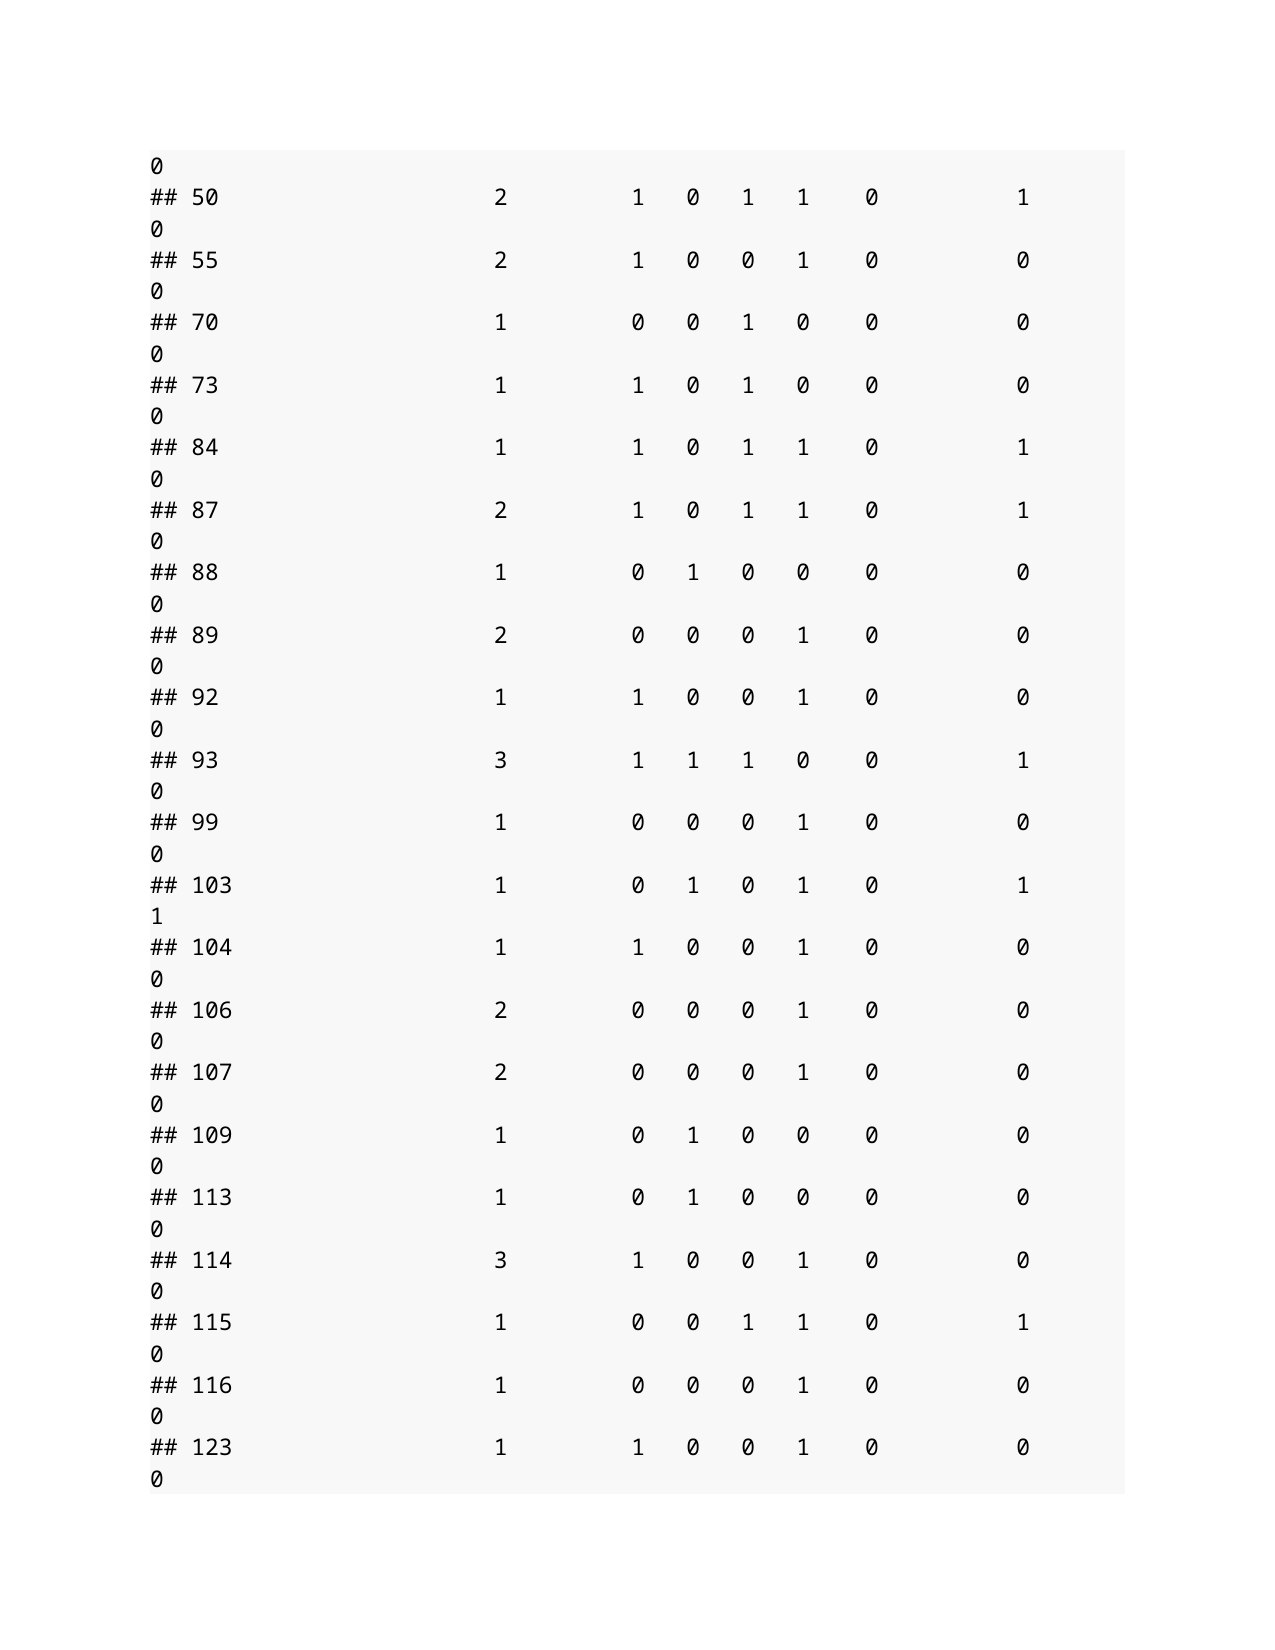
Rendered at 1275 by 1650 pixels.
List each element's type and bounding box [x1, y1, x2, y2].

text [150, 150, 1125, 1494]
